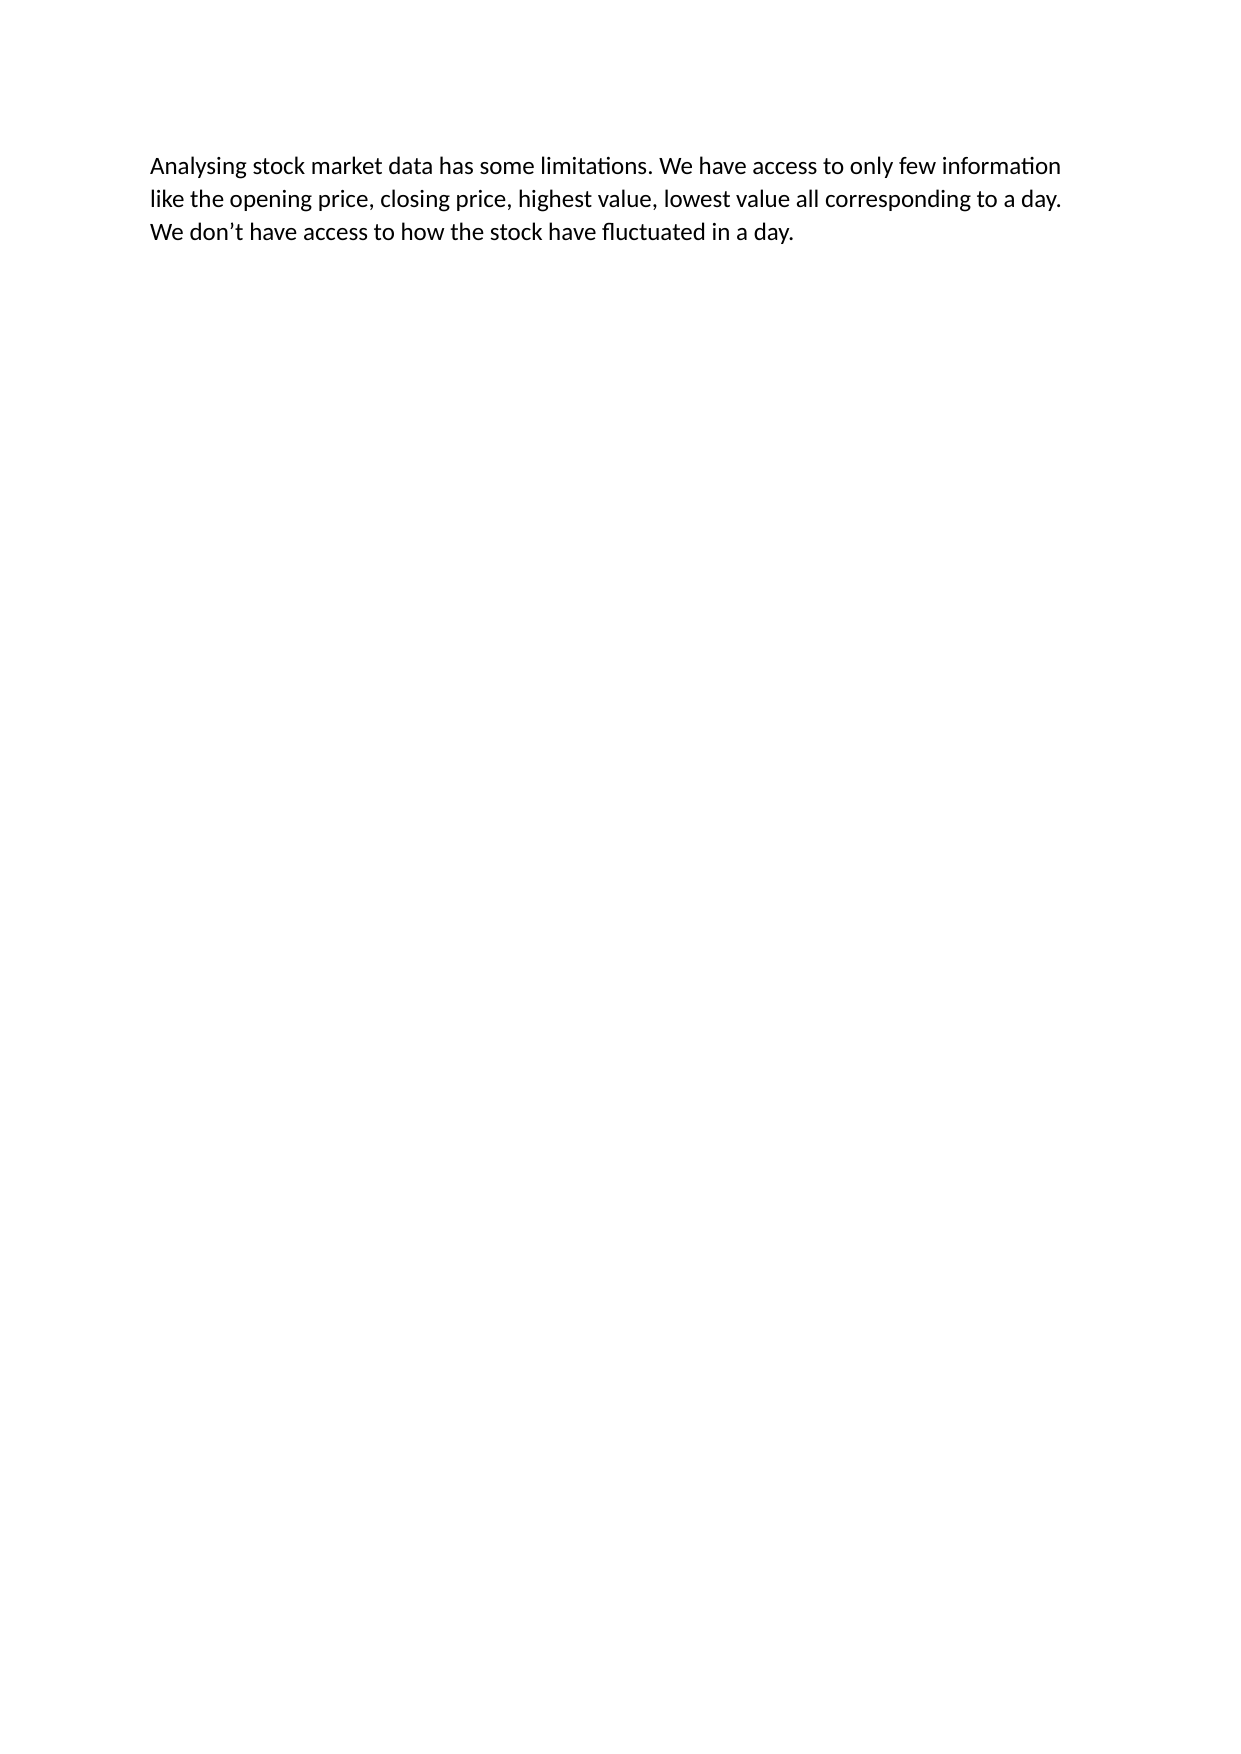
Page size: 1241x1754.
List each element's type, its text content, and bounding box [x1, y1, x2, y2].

text Analysing stock market data has some limitations. We have access to only few information like the opening price, closing price, highest value, lowest value all corresponding to a day. We don’t have access to how the stock have fluctuated in a day. [150, 150, 1090, 246]
